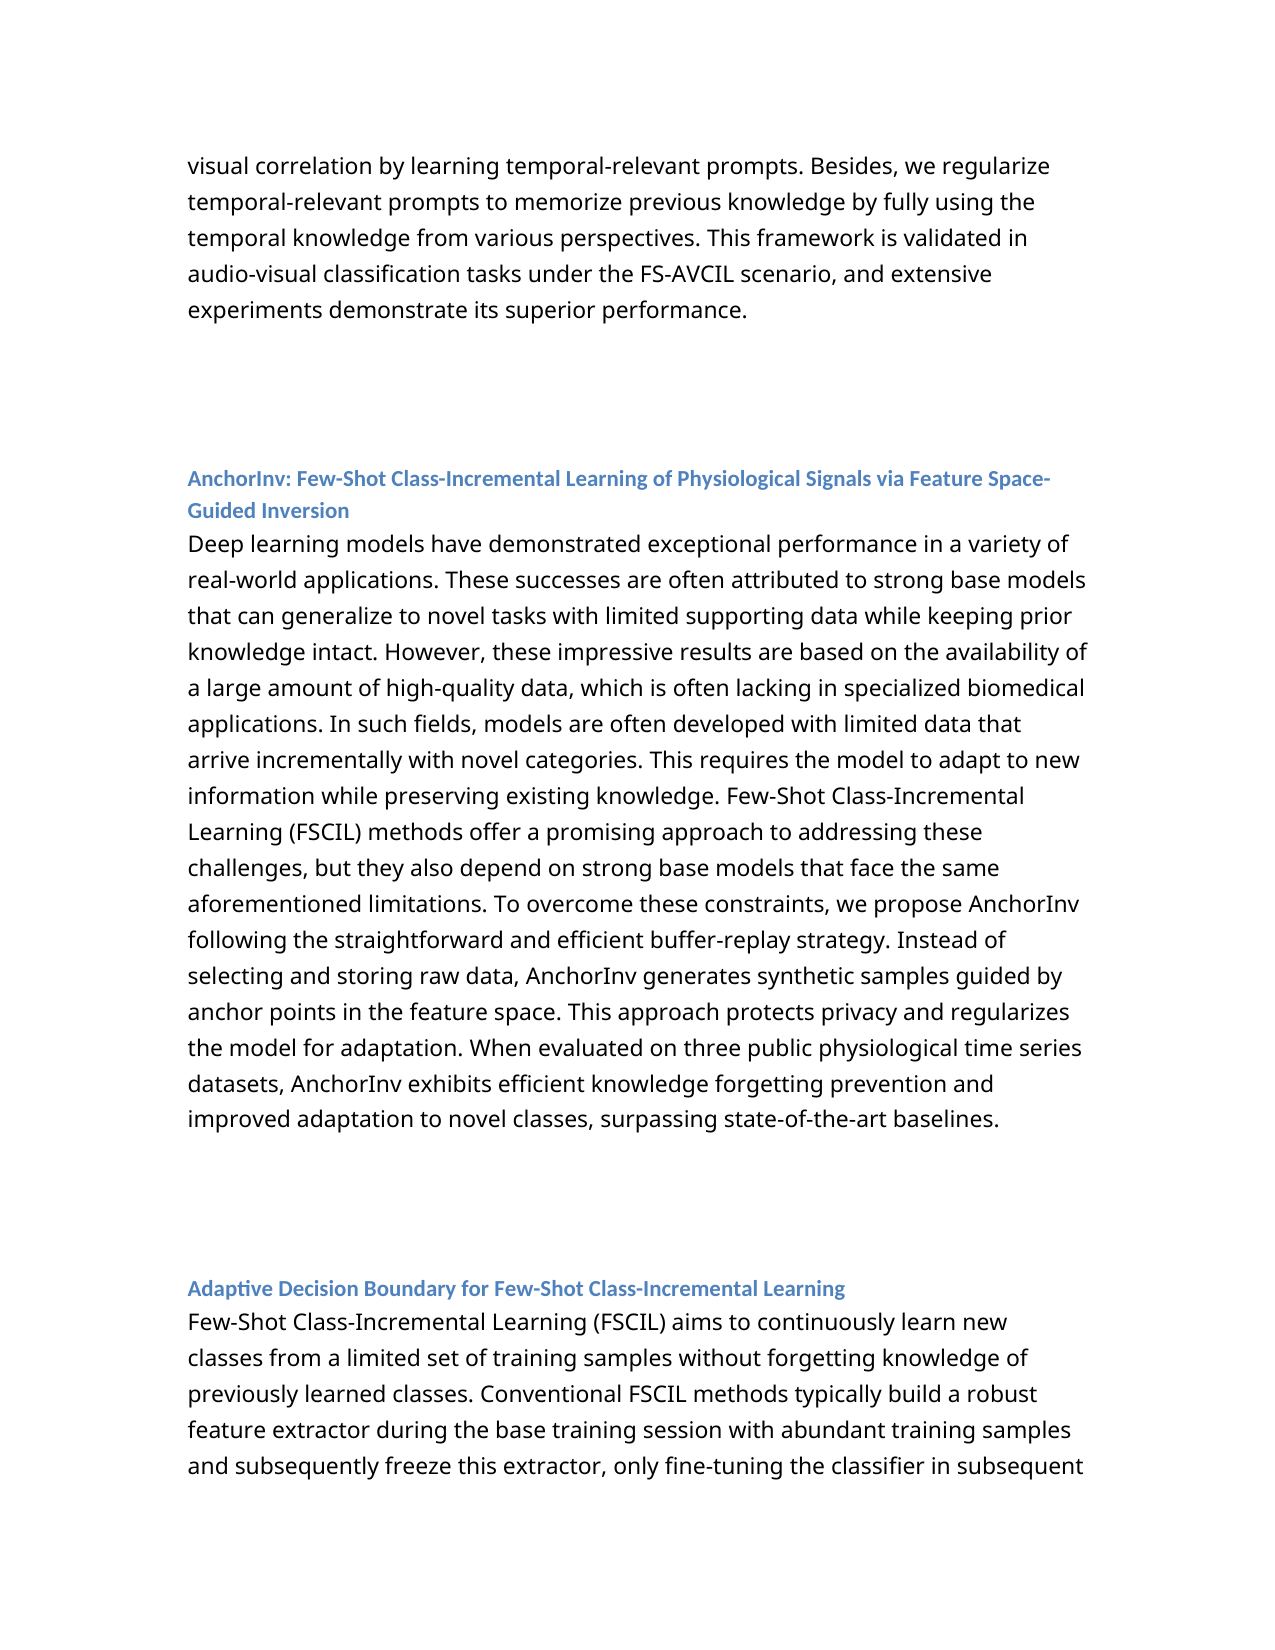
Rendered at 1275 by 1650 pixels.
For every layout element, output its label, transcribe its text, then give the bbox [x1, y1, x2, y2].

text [187, 1306, 1087, 1481]
subtitle Adaptive Decision Boundary for Few-Shot Class-Incremental Learning [187, 1274, 1087, 1302]
subtitle AnchorInv: Few-Shot Class-Incremental Learning of Physiological Signals via Feature Space-Guided Inversion [187, 464, 1087, 524]
text Deep learning models have demonstrated exceptional performance in a variety of real-world applications. These successes are often attributed to strong base models that can generalize to novel tasks with limited supporting data while keeping prior knowledge intact. However, these impressive results are based on the availability of a large amount of high-quality data, which is often lacking in specialized biomedical applications. In such fields, models are often developed with limited data that arrive incrementally with novel categories. This requires the model to adapt to new information while preserving existing knowledge. Few-Shot Class-Incremental Learning (FSCIL) methods offer a promising approach to addressing these challenges, but they also depend on strong base models that face the same aforementioned limitations. To overcome these constraints, we propose AnchorInv following the straightforward and efficient buffer-replay strategy. Instead of selecting and storing raw data, AnchorInv generates synthetic samples guided by anchor points in the feature space. This approach protects privacy and regularizes the model for adaptation. When evaluated on three public physiological time series datasets, AnchorInv exhibits efficient knowledge forgetting prevention and improved adaptation to novel classes, surpassing state-of-the-art baselines. [187, 528, 1087, 1135]
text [187, 150, 1087, 325]
